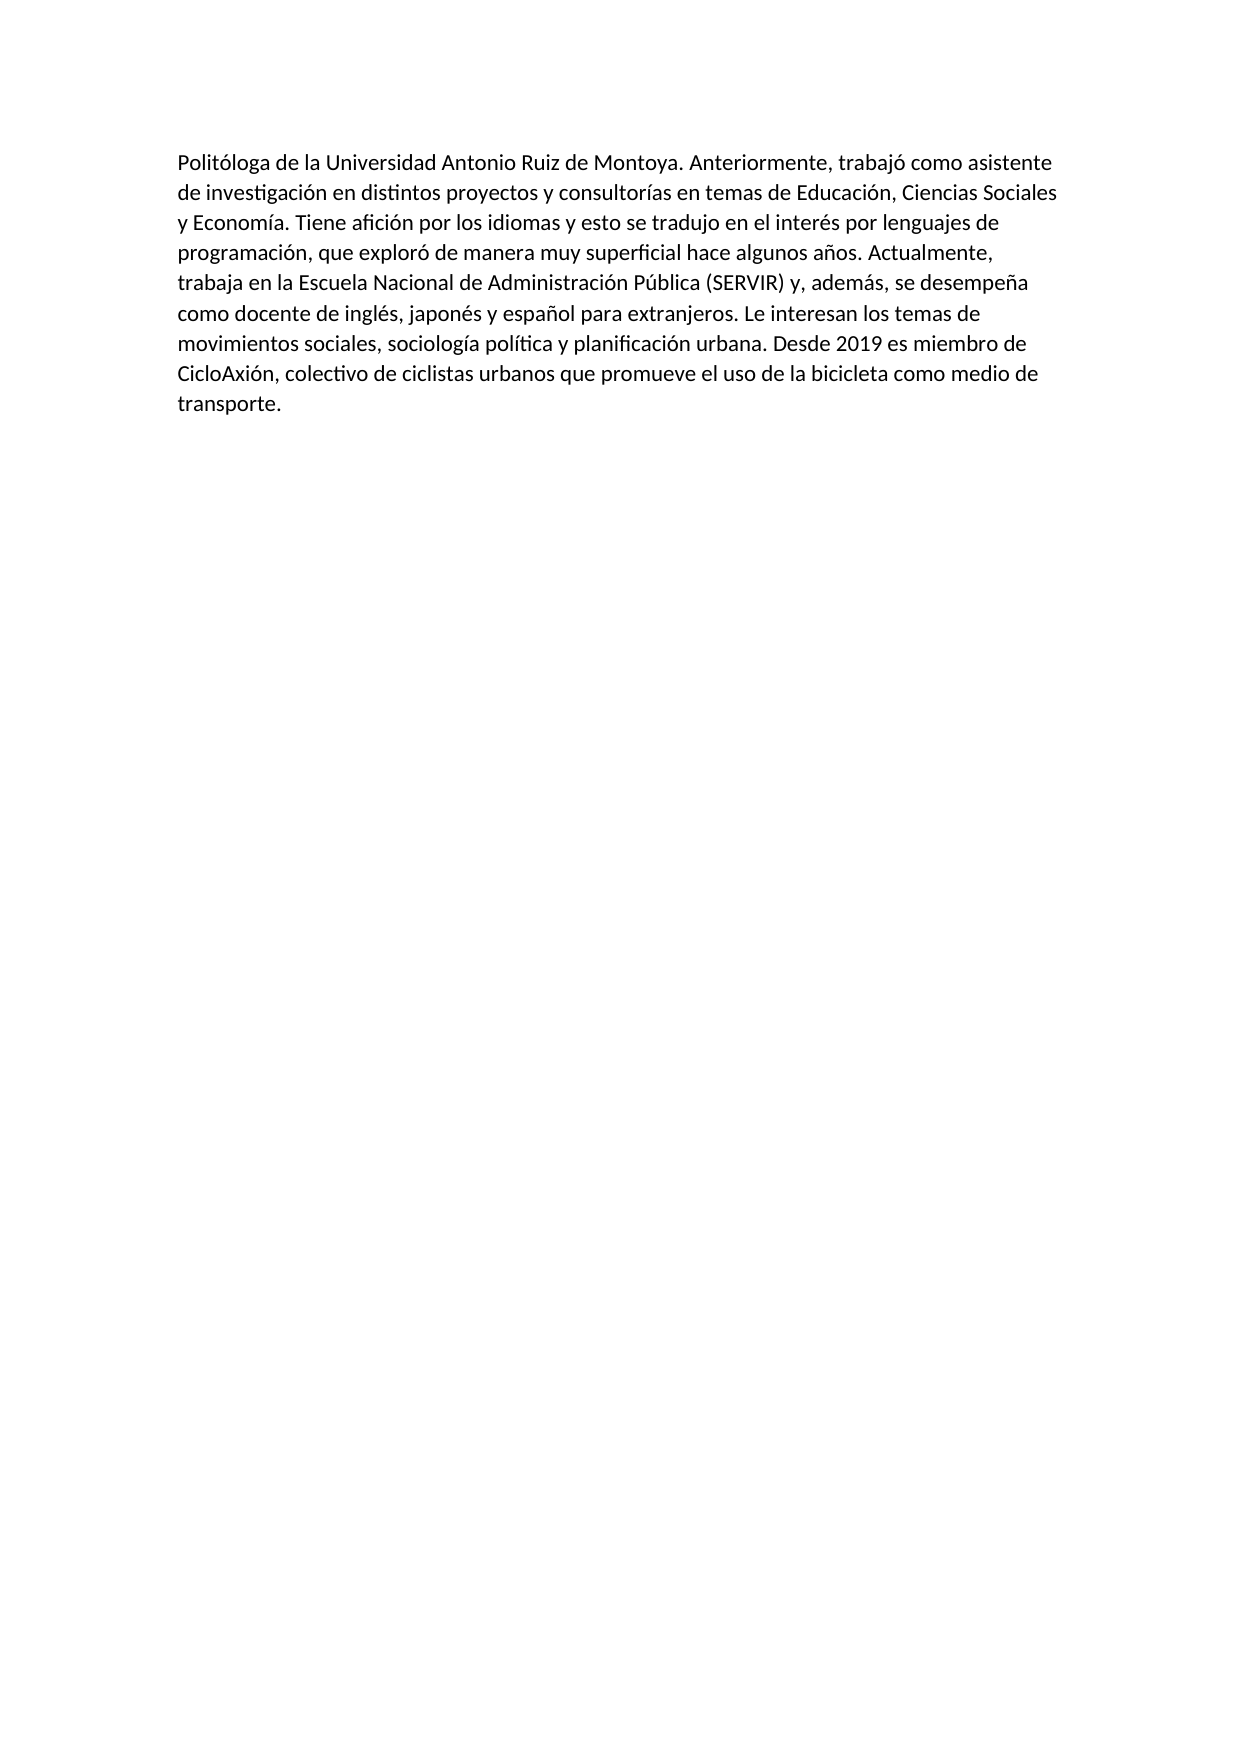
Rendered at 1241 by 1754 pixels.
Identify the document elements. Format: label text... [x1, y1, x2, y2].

text Politóloga de la Universidad Antonio Ruiz de Montoya. Anteriormente, trabajó como asistente de investigación en distintos proyectos y consultorías en temas de Educación, Ciencias Sociales y Economía. Tiene afición por los idiomas y esto se tradujo en el interés por lenguajes de programación, que exploró de manera muy superficial hace algunos años. Actualmente, trabaja en la Escuela Nacional de Administración Pública (SERVIR) y, además, se desempeña como docente de inglés, japonés y español para extranjeros. Le interesan los temas de movimientos sociales, sociología política y planificación urbana. Desde 2019 es miembro de CicloAxión, colectivo de ciclistas urbanos que promueve el uso de la bicicleta como medio de transporte. [177, 148, 1063, 417]
